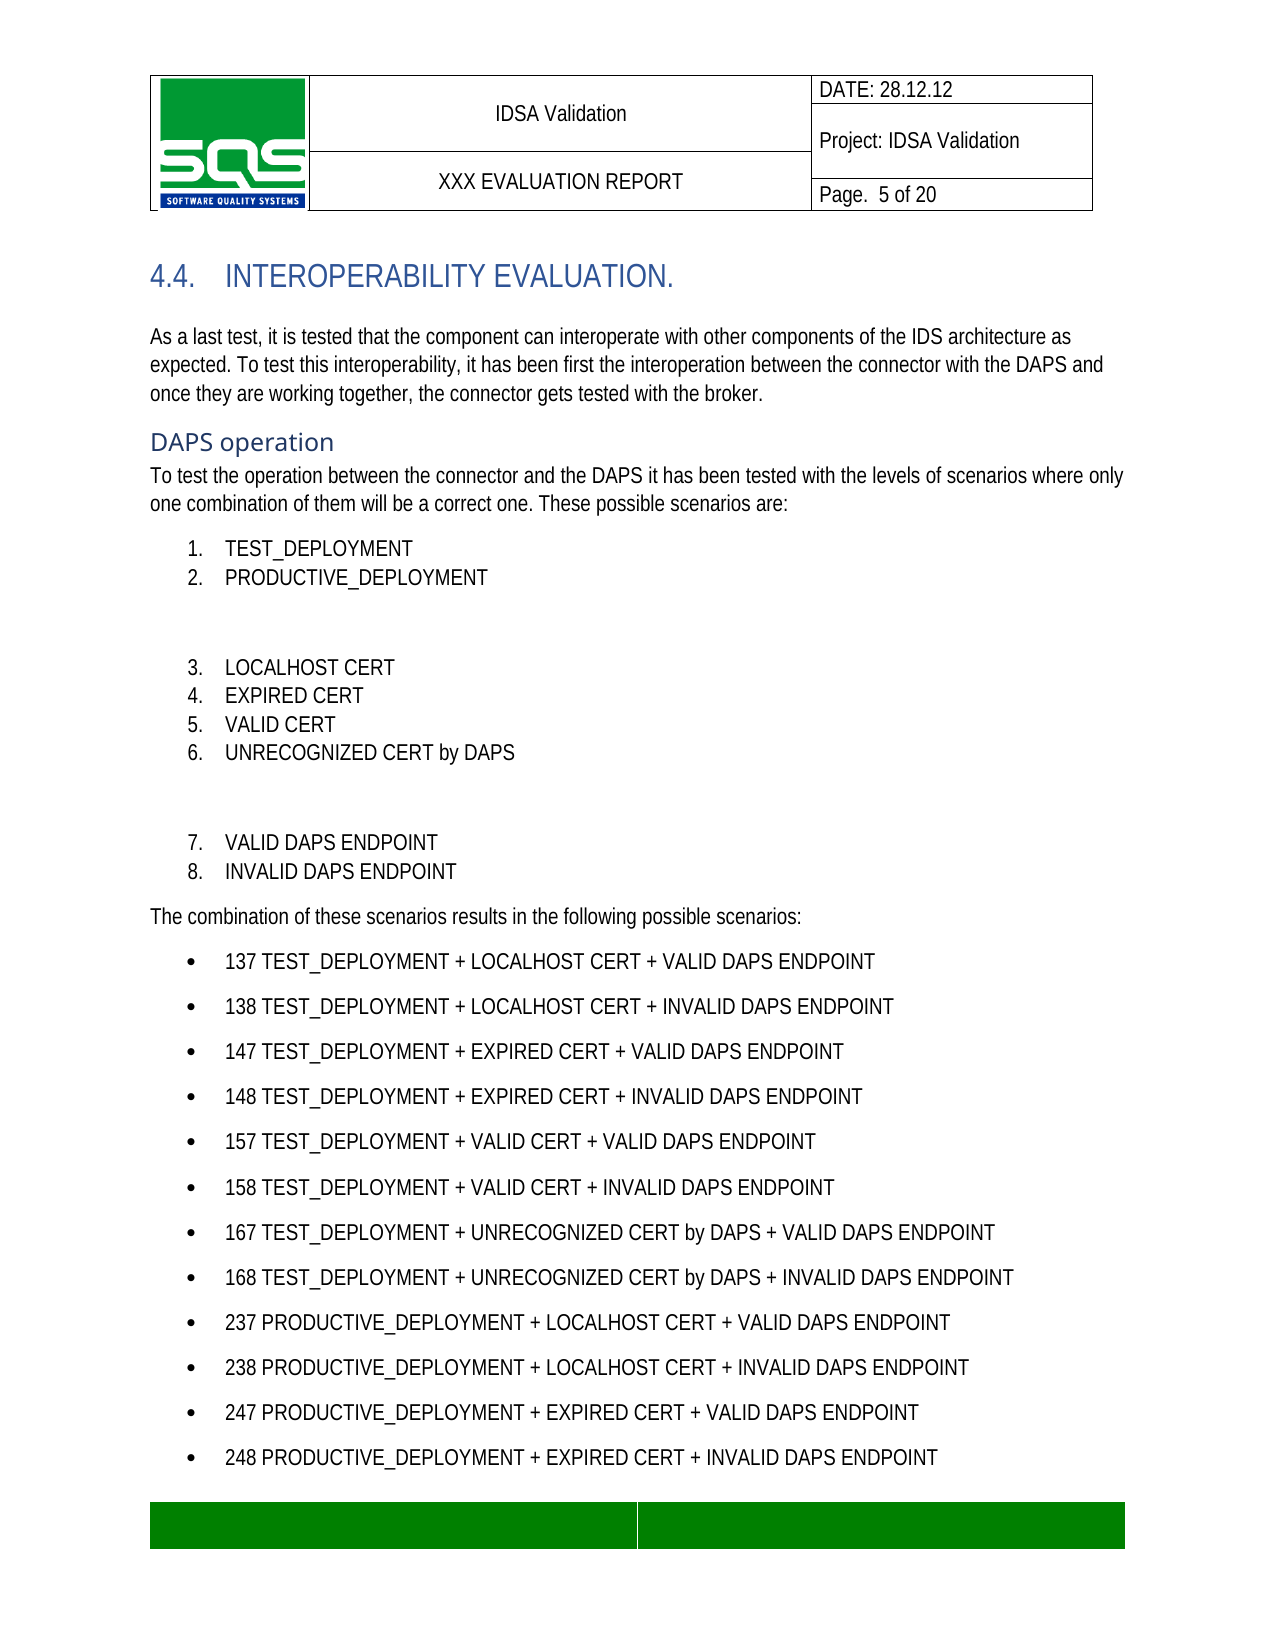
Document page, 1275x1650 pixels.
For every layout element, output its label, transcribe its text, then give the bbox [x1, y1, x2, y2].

list EXPIRED CERT [187, 682, 1125, 708]
list 168 TEST_DEPLOYMENT + UNRECOGNIZED CERT by DAPS + INVALID DAPS ENDPOINT [187, 1264, 1125, 1290]
picture [157, 76, 308, 211]
list 157 TEST_DEPLOYMENT + VALID CERT + VALID DAPS ENDPOINT [187, 1128, 1125, 1155]
list 247 PRODUCTIVE_DEPLOYMENT + EXPIRED CERT + VALID DAPS ENDPOINT [187, 1399, 1125, 1425]
text To test the operation between the connector and the DAPS it has been tested with the levels of scenarios where only one combination of them will be a correct one. These possible scenarios are: [150, 462, 1125, 516]
list TEST_DEPLOYMENT [187, 535, 1125, 561]
list 167 TEST_DEPLOYMENT + UNRECOGNIZED CERT by DAPS + VALID DAPS ENDPOINT [187, 1218, 1125, 1245]
subtitle INTEROPERABILITY EVALUATION. [150, 257, 1125, 295]
list 148 TEST_DEPLOYMENT + EXPIRED CERT + INVALID DAPS ENDPOINT [187, 1083, 1125, 1109]
list INVALID DAPS ENDPOINT [187, 858, 1125, 884]
list PRODUCTIVE_DEPLOYMENT [187, 563, 1125, 590]
subtitle DAPS operation [150, 425, 1125, 459]
list UNRECOGNIZED CERT by DAPS [187, 739, 1125, 765]
list 237 PRODUCTIVE_DEPLOYMENT + LOCALHOST CERT + VALID DAPS ENDPOINT [187, 1309, 1125, 1335]
list 158 TEST_DEPLOYMENT + VALID CERT + INVALID DAPS ENDPOINT [187, 1173, 1125, 1200]
list 238 PRODUCTIVE_DEPLOYMENT + LOCALHOST CERT + INVALID DAPS ENDPOINT [187, 1354, 1125, 1380]
list LOCALHOST CERT [187, 654, 1125, 680]
list 248 PRODUCTIVE_DEPLOYMENT + EXPIRED CERT + INVALID DAPS ENDPOINT [187, 1444, 1125, 1470]
list 137 TEST_DEPLOYMENT + LOCALHOST CERT + VALID DAPS ENDPOINT [187, 948, 1125, 974]
list 147 TEST_DEPLOYMENT + EXPIRED CERT + VALID DAPS ENDPOINT [187, 1038, 1125, 1064]
list VALID DAPS ENDPOINT [187, 829, 1125, 856]
text The combination of these scenarios results in the following possible scenarios: [150, 903, 1125, 929]
text As a last test, it is tested that the component can interoperate with other components of the IDS architecture as expected. To test this interoperability, it has been first the interoperation between the connector with the DAPS and once they are working together, the connector gets tested with the broker. [150, 323, 1125, 406]
list 138 TEST_DEPLOYMENT + LOCALHOST CERT + INVALID DAPS ENDPOINT [187, 993, 1125, 1019]
list VALID CERT [187, 711, 1125, 737]
